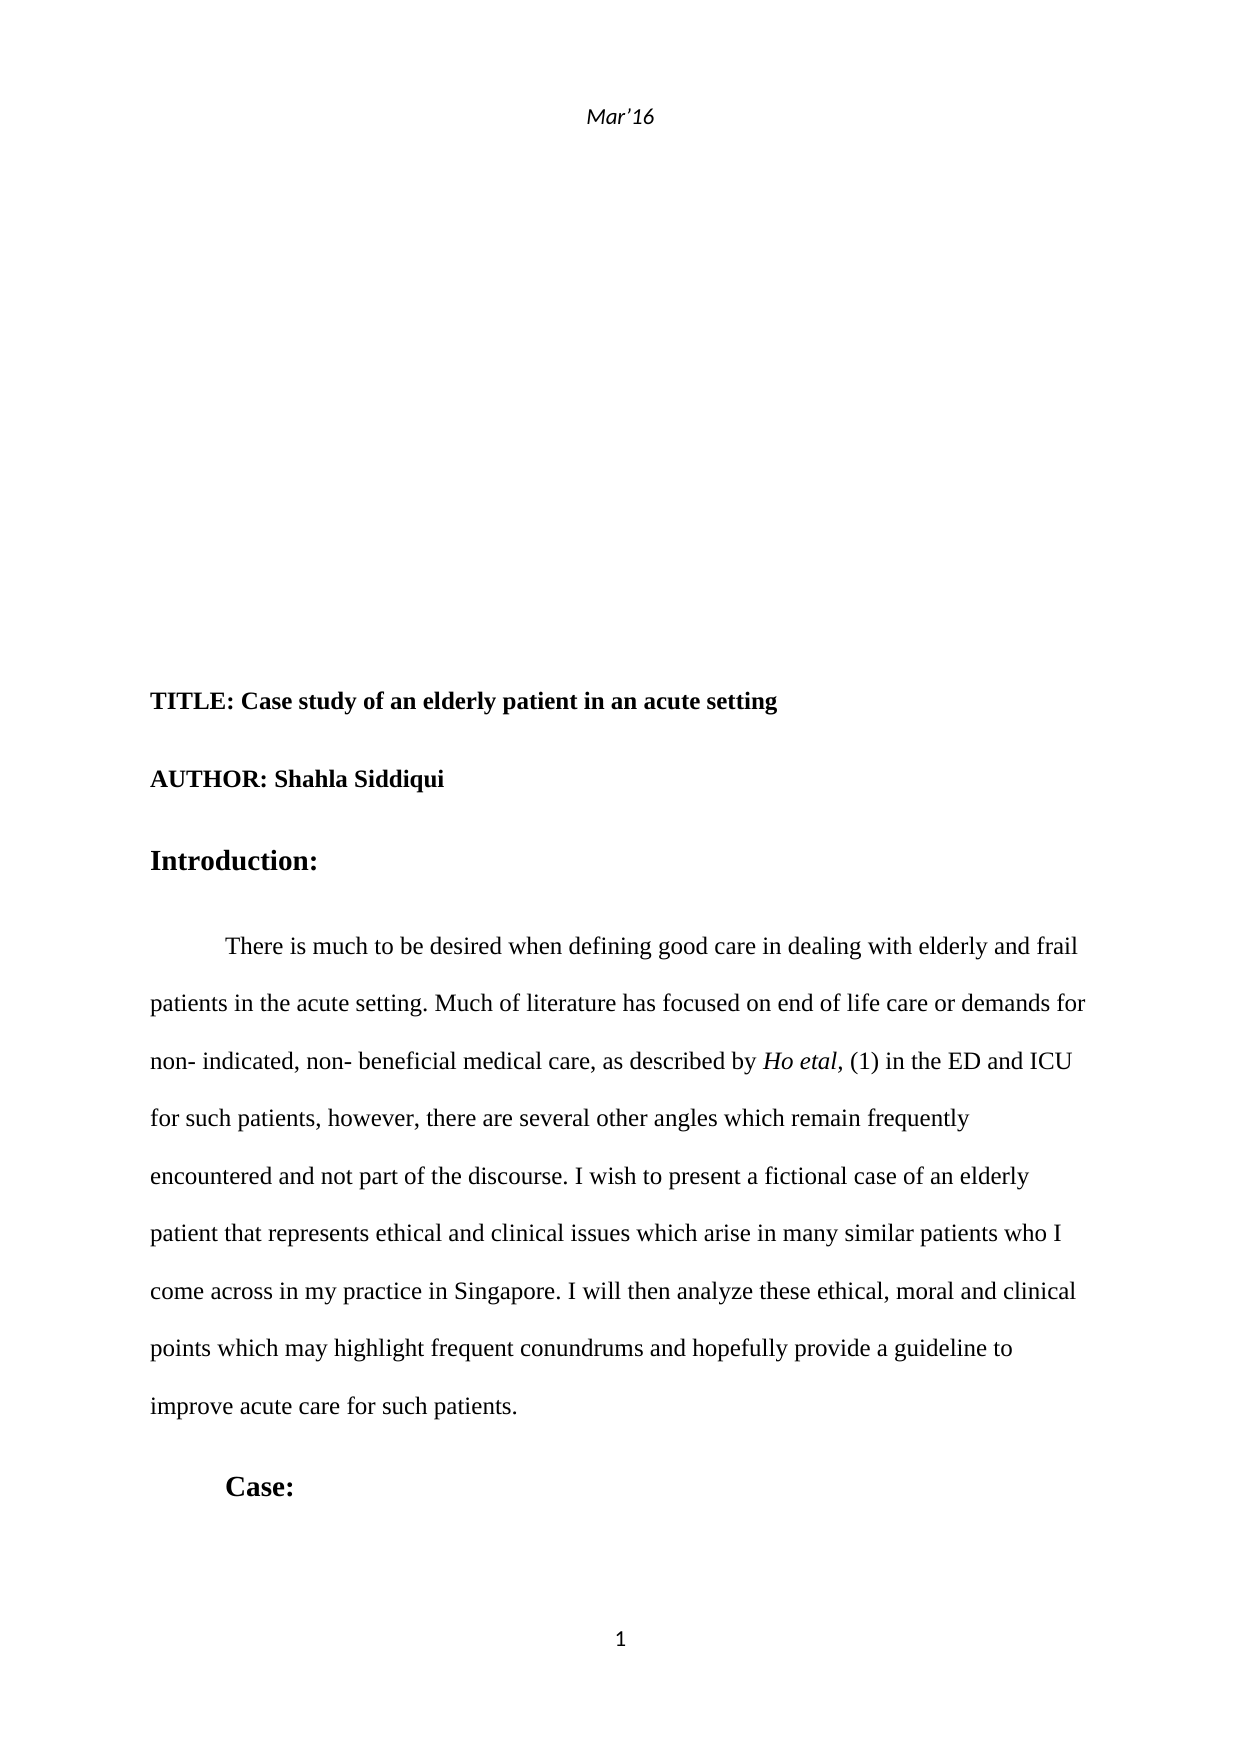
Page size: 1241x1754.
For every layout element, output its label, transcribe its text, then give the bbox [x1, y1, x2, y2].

text AUTHOR: Shahla Siddiqui [150, 764, 1090, 793]
text TITLE: Case study of an elderly patient in an acute setting [150, 686, 1090, 715]
text There is much to be desired when defining good care in dealing with elderly and frail patients in the acute setting. Much of literature has focused on end of life care or demands for non- indicated, non- beneficial medical care, as described by Ho etal, (1) in the ED and ICU for such patients, however, there are several other angles which remain frequently encountered and not part of the discourse. I wish to present a fictional case of an elderly patient that represents ethical and clinical issues which arise in many similar patients who I come across in my practice in Singapore. I will then analyze these ethical, moral and clinical points which may highlight frequent conundrums and hopefully provide a guideline to improve acute care for such patients. [150, 931, 1090, 1419]
text Introduction: [150, 843, 1090, 876]
text Case: [150, 1469, 1090, 1503]
